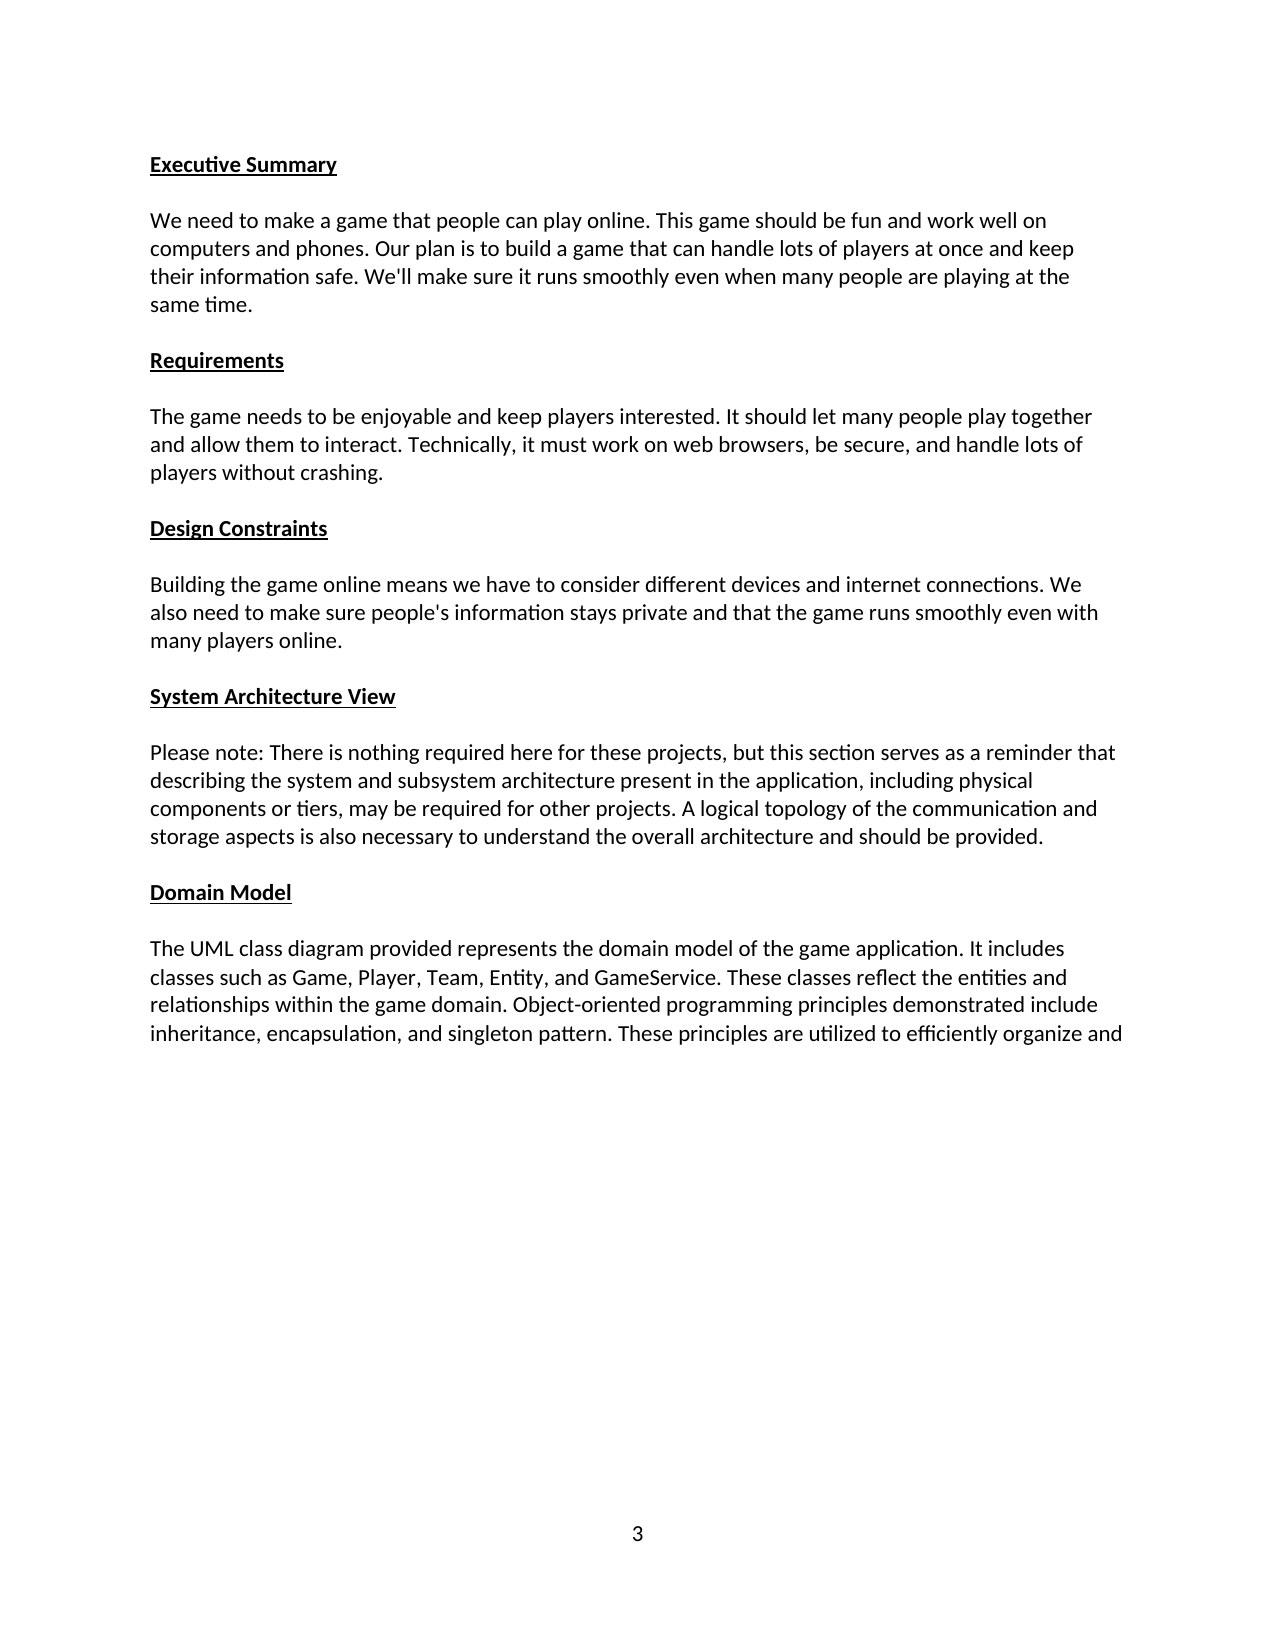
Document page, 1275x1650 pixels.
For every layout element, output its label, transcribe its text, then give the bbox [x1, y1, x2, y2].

subtitle System Architecture View [150, 682, 1125, 710]
subtitle Executive Summary [150, 150, 1125, 178]
text The UML class diagram provided represents the domain model of the game application. It includes classes such as Game, Player, Team, Entity, and GameService. These classes reflect the entities and relationships within the game domain. Object-oriented programming principles demonstrated include inheritance, encapsulation, and singleton pattern. These principles are utilized to efficiently organize and manage game-related data and functionalities, fulfilling the software requirements effectively. [150, 934, 1125, 1047]
subtitle Requirements [150, 346, 1125, 374]
text We need to make a game that people can play online. This game should be fun and work well on computers and phones. Our plan is to build a game that can handle lots of players at once and keep their information safe. We'll make sure it runs smoothly even when many people are playing at the same time. [150, 206, 1125, 318]
subtitle Domain Model [150, 878, 1125, 907]
subtitle Design Constraints [150, 514, 1125, 542]
text Please note: There is nothing required here for these projects, but this section serves as a reminder that describing the system and subsystem architecture present in the application, including physical components or tiers, may be required for other projects. A logical topology of the communication and storage aspects is also necessary to understand the overall architecture and should be provided. [150, 738, 1125, 851]
text Building the game online means we have to consider different devices and internet connections. We also need to make sure people's information stays private and that the game runs smoothly even with many players online. [150, 570, 1125, 654]
text The game needs to be enjoyable and keep players interested. It should let many people play together and allow them to interact. Technically, it must work on web browsers, be secure, and handle lots of players without crashing. [150, 402, 1125, 486]
